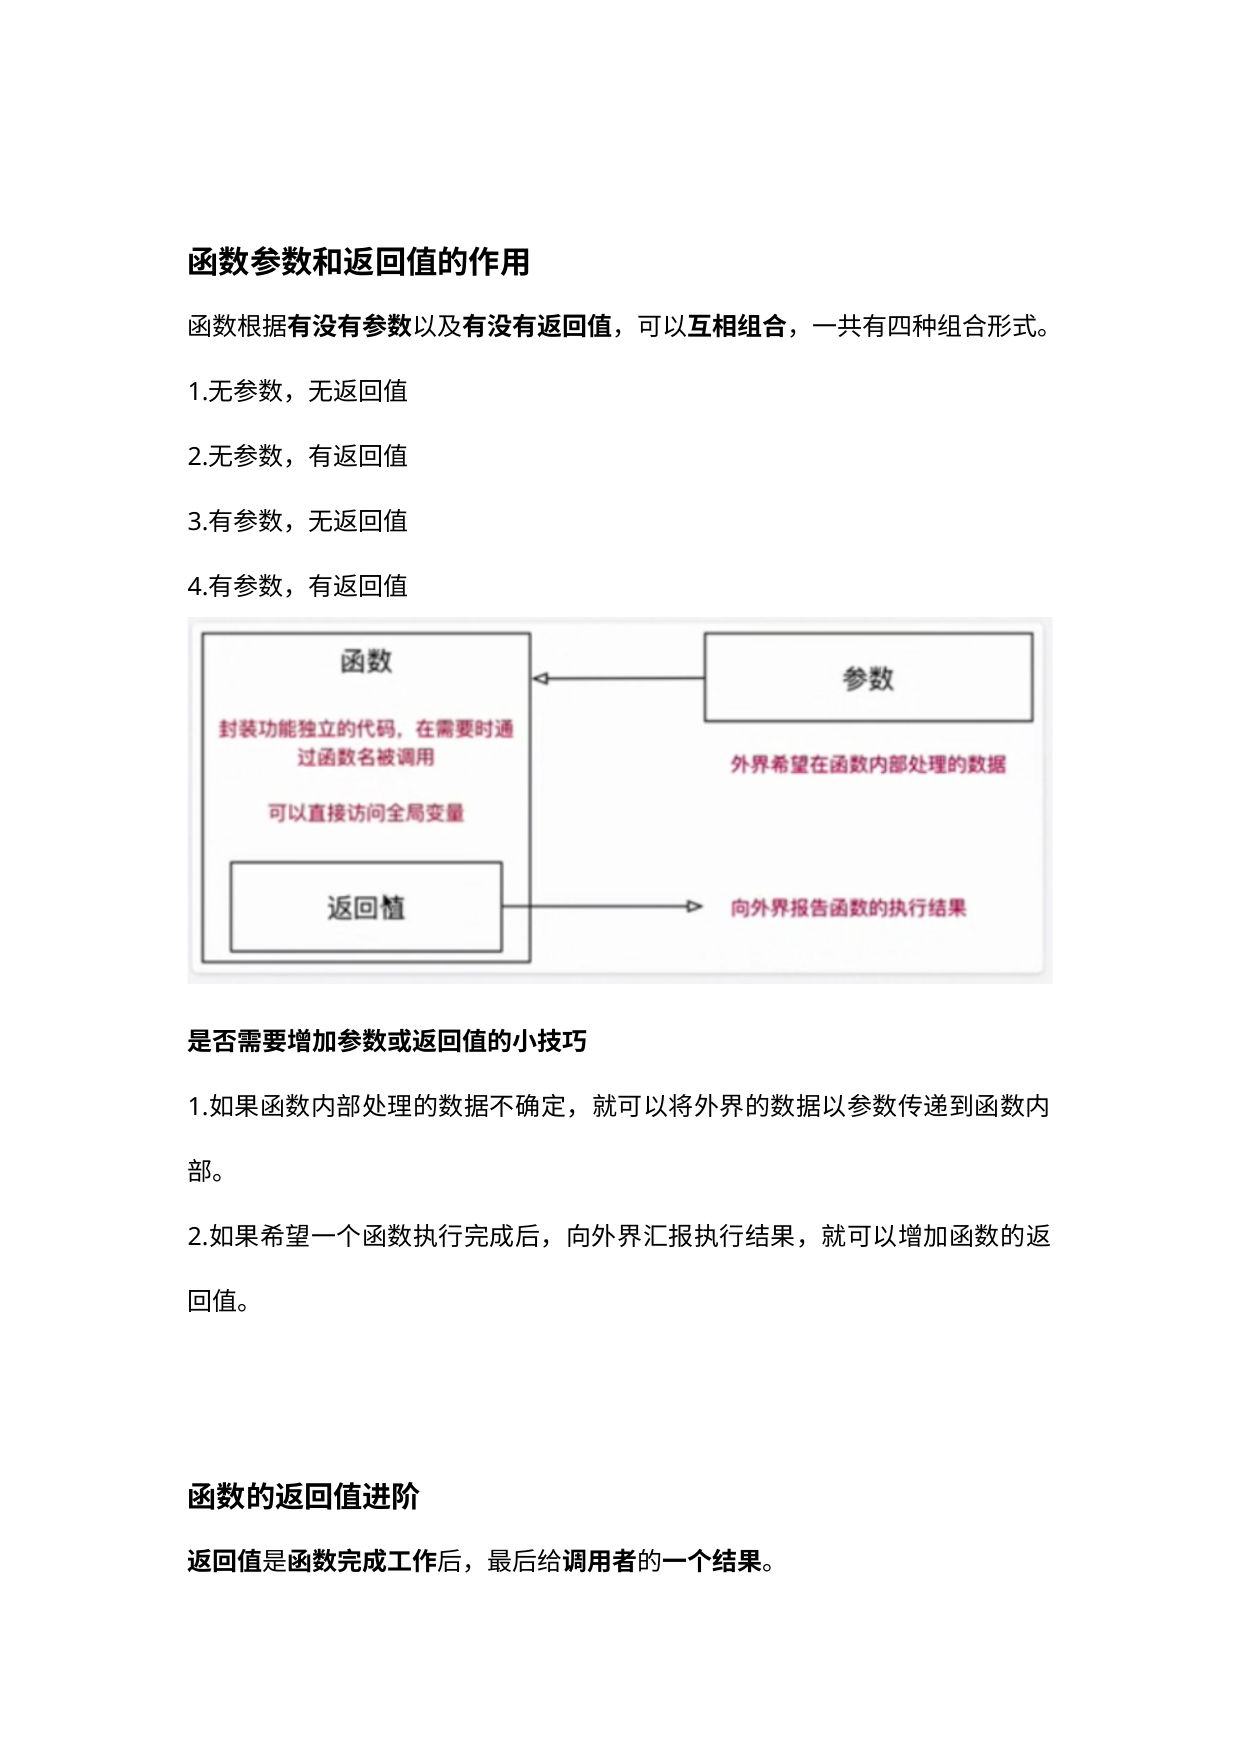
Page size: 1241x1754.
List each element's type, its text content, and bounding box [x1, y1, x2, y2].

list 2.无参数，有返回值 [187, 422, 1053, 487]
list 4.有参数，有返回值 [187, 552, 1053, 617]
list 1.如果函数内部处理的数据不确定，就可以将外界的数据以参数传递到函数内部。 [187, 1072, 1053, 1202]
list 3.有参数，无返回值 [187, 487, 1053, 552]
list 2.如果希望一个函数执行完成后，向外界汇报执行结果，就可以增加函数的返回值。 [187, 1202, 1053, 1332]
text 返回值是函数完成工作后，最后给调用者的一个结果。 [187, 1527, 1053, 1592]
text 函数根据有没有参数以及有没有返回值，可以互相组合，一共有四种组合形式。 [187, 292, 1053, 357]
picture [187, 617, 1053, 984]
list 是否需要增加参数或返回值的小技巧 [187, 1007, 1053, 1072]
text 函数的返回值进阶 [187, 1462, 1053, 1527]
text 函数参数和返回值的作用 [187, 227, 1053, 292]
list 1.无参数，无返回值 [187, 357, 1053, 422]
